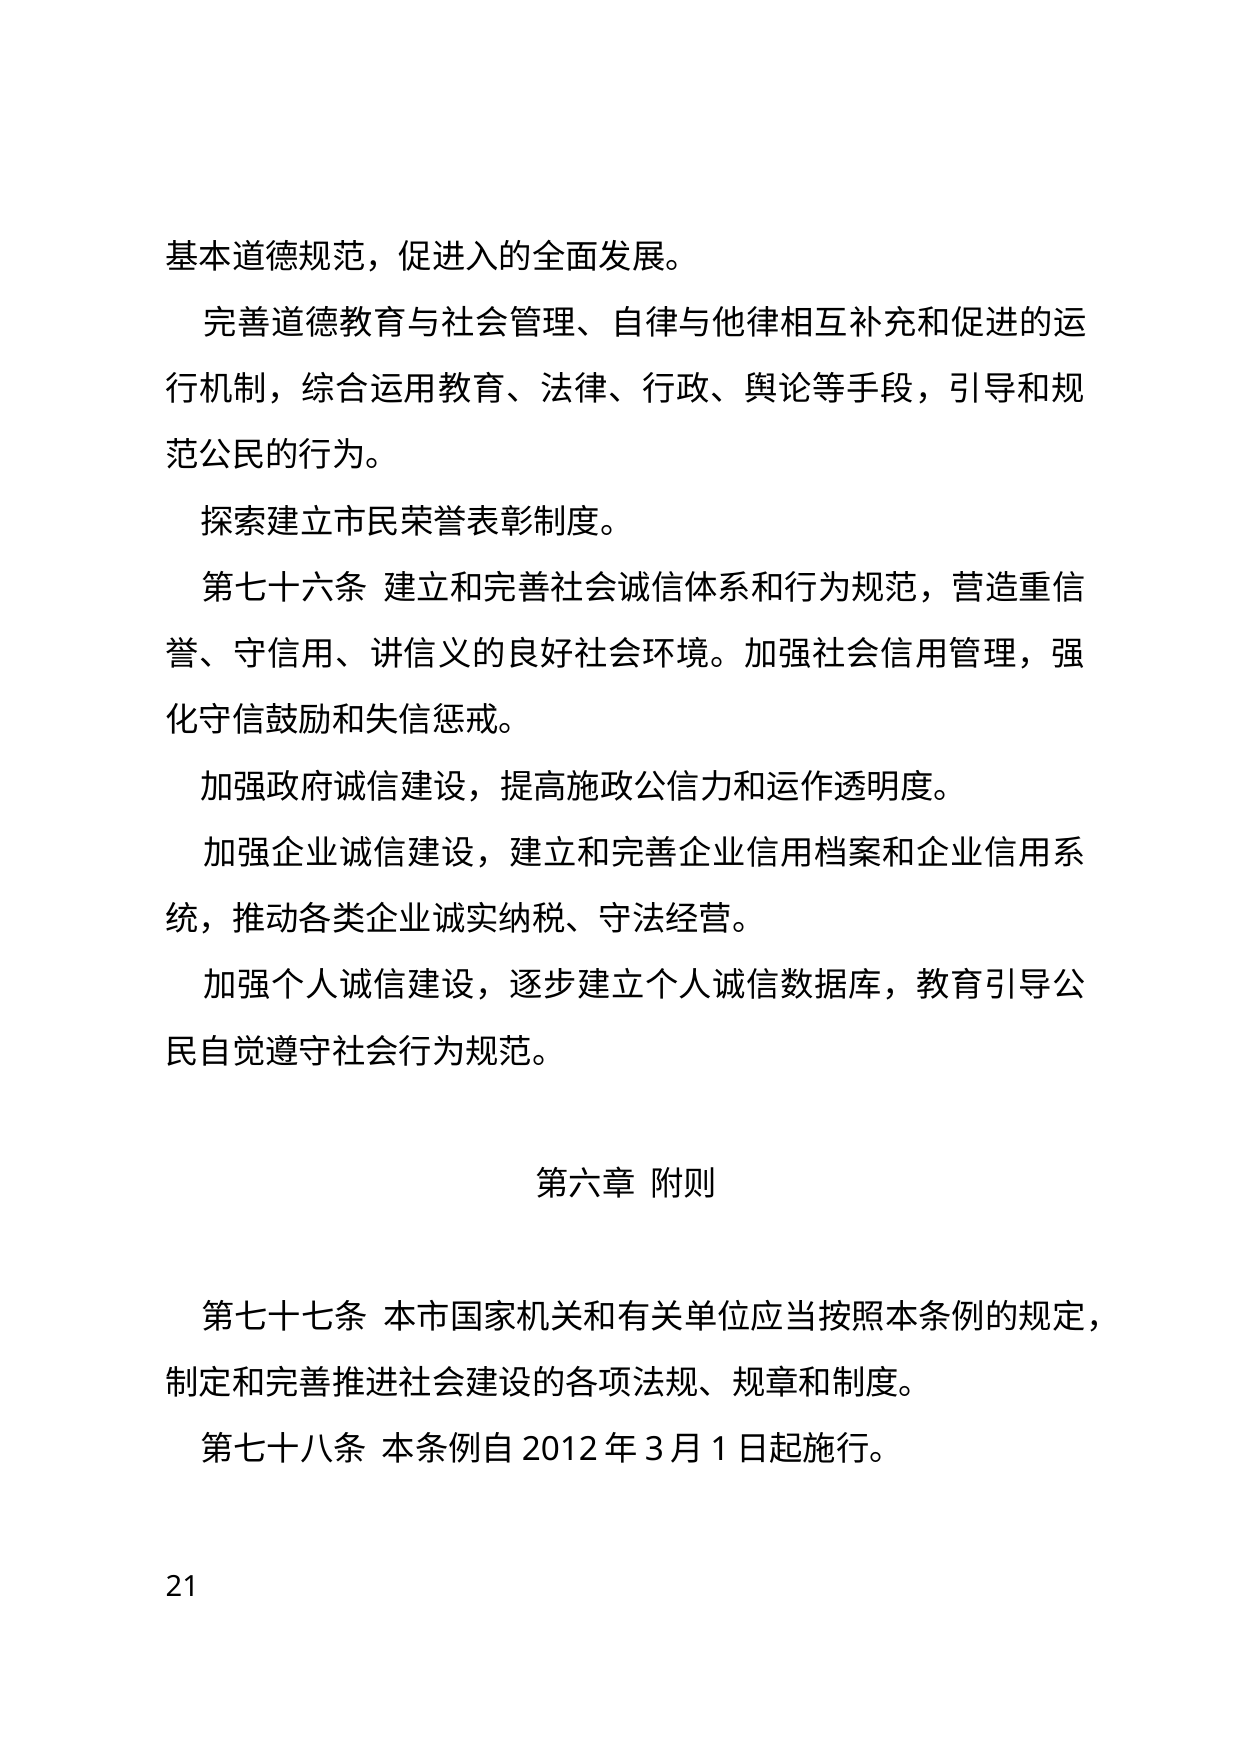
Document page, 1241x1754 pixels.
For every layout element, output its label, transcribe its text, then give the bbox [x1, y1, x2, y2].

list 第七十八条 本条例自2012年3月1日起施行。 [165, 1413, 1087, 1479]
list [165, 220, 1087, 287]
list 加强企业诚信建设，建立和完善企业信用档案和企业信用系统，推动各类企业诚实纳税、守法经营。 [165, 817, 1087, 949]
list 第七十七条 本市国家机关和有关单位应当按照本条例的规定，制定和完善推进社会建设的各项法规、规章和制度。 [165, 1280, 1087, 1413]
list 完善道德教育与社会管理、自律与他律相互补充和促进的运行机制，综合运用教育、法律、行政、舆论等手段，引导和规范公民的行为。 [165, 287, 1087, 485]
list 第七十六条 建立和完善社会诚信体系和行为规范，营造重信誉、守信用、讲信义的良好社会环境。加强社会信用管理，强化守信鼓励和失信惩戒。 [165, 552, 1087, 750]
list 探索建立市民荣誉表彰制度。 [165, 485, 1087, 552]
list 加强个人诚信建设，逐步建立个人诚信数据库，教育引导公民自觉遵守社会行为规范。 [165, 949, 1087, 1082]
list 第六章 附则 [165, 1148, 1087, 1214]
list 加强政府诚信建设，提高施政公信力和运作透明度。 [165, 750, 1087, 817]
